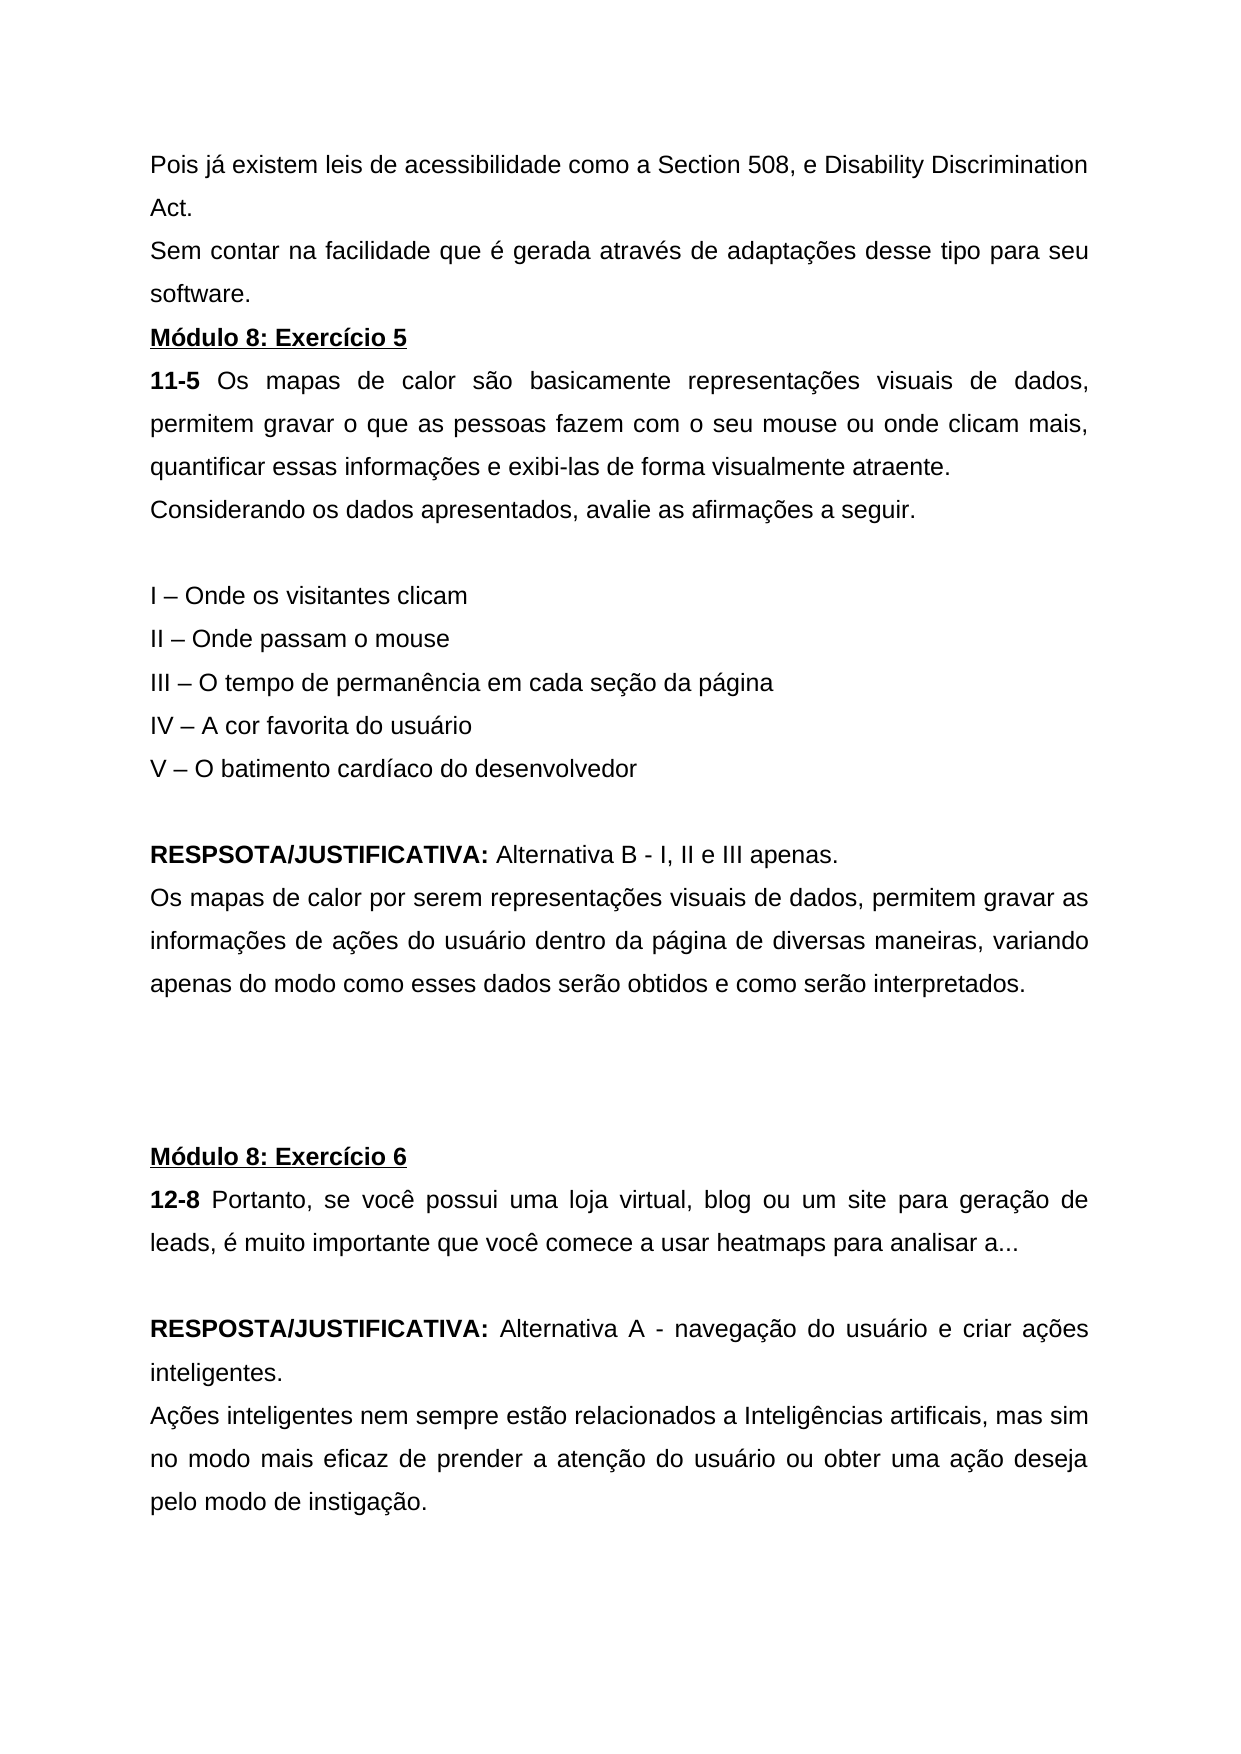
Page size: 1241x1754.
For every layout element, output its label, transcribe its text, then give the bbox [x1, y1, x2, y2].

text RESPSOTA/JUSTIFICATIVA: Alternativa B - I, II e III apenas. [150, 840, 1090, 869]
text I – Onde os visitantes clicam [150, 581, 1090, 610]
text RESPOSTA/JUSTIFICATIVA: Alternativa A - navegação do usuário e criar ações inteligentes. [150, 1314, 1090, 1386]
text Módulo 8: Exercício 6 [150, 1142, 1090, 1171]
text Considerando os dados apresentados, avalie as afirmações a seguir. [150, 495, 1090, 524]
text IV – A cor favorita do usuário [150, 711, 1090, 739]
text Ações inteligentes nem sempre estão relacionados a Inteligências artificais, mas sim no modo mais eficaz de prender a atenção do usuário ou obter uma ação deseja pelo modo de instigação. [150, 1401, 1090, 1516]
text II – Onde passam o mouse [150, 624, 1090, 653]
text III – O tempo de permanência em cada seção da página [150, 667, 1090, 696]
text V – O batimento cardíaco do desenvolvedor [150, 754, 1090, 782]
text Sem contar na facilidade que é gerada através de adaptações desse tipo para seu software. [150, 236, 1090, 308]
text Pois já existem leis de acessibilidade como a Section 508, e Disability Discrimination Act. [150, 150, 1090, 222]
text 11-5 Os mapas de calor são basicamente representações visuais de dados, permitem gravar o que as pessoas fazem com o seu mouse ou onde clicam mais, quantificar essas informações e exibi-las de forma visualmente atraente. [150, 366, 1090, 481]
text Módulo 8: Exercício 5 [150, 322, 1090, 351]
text 12-8 Portanto, se você possui uma loja virtual, blog ou um site para geração de leads, é muito importante que você comece a usar heatmaps para analisar a... [150, 1185, 1090, 1257]
text Os mapas de calor por serem representações visuais de dados, permitem gravar as informações de ações do usuário dentro da página de diversas maneiras, variando apenas do modo como esses dados serão obtidos e como serão interpretados. [150, 883, 1090, 998]
